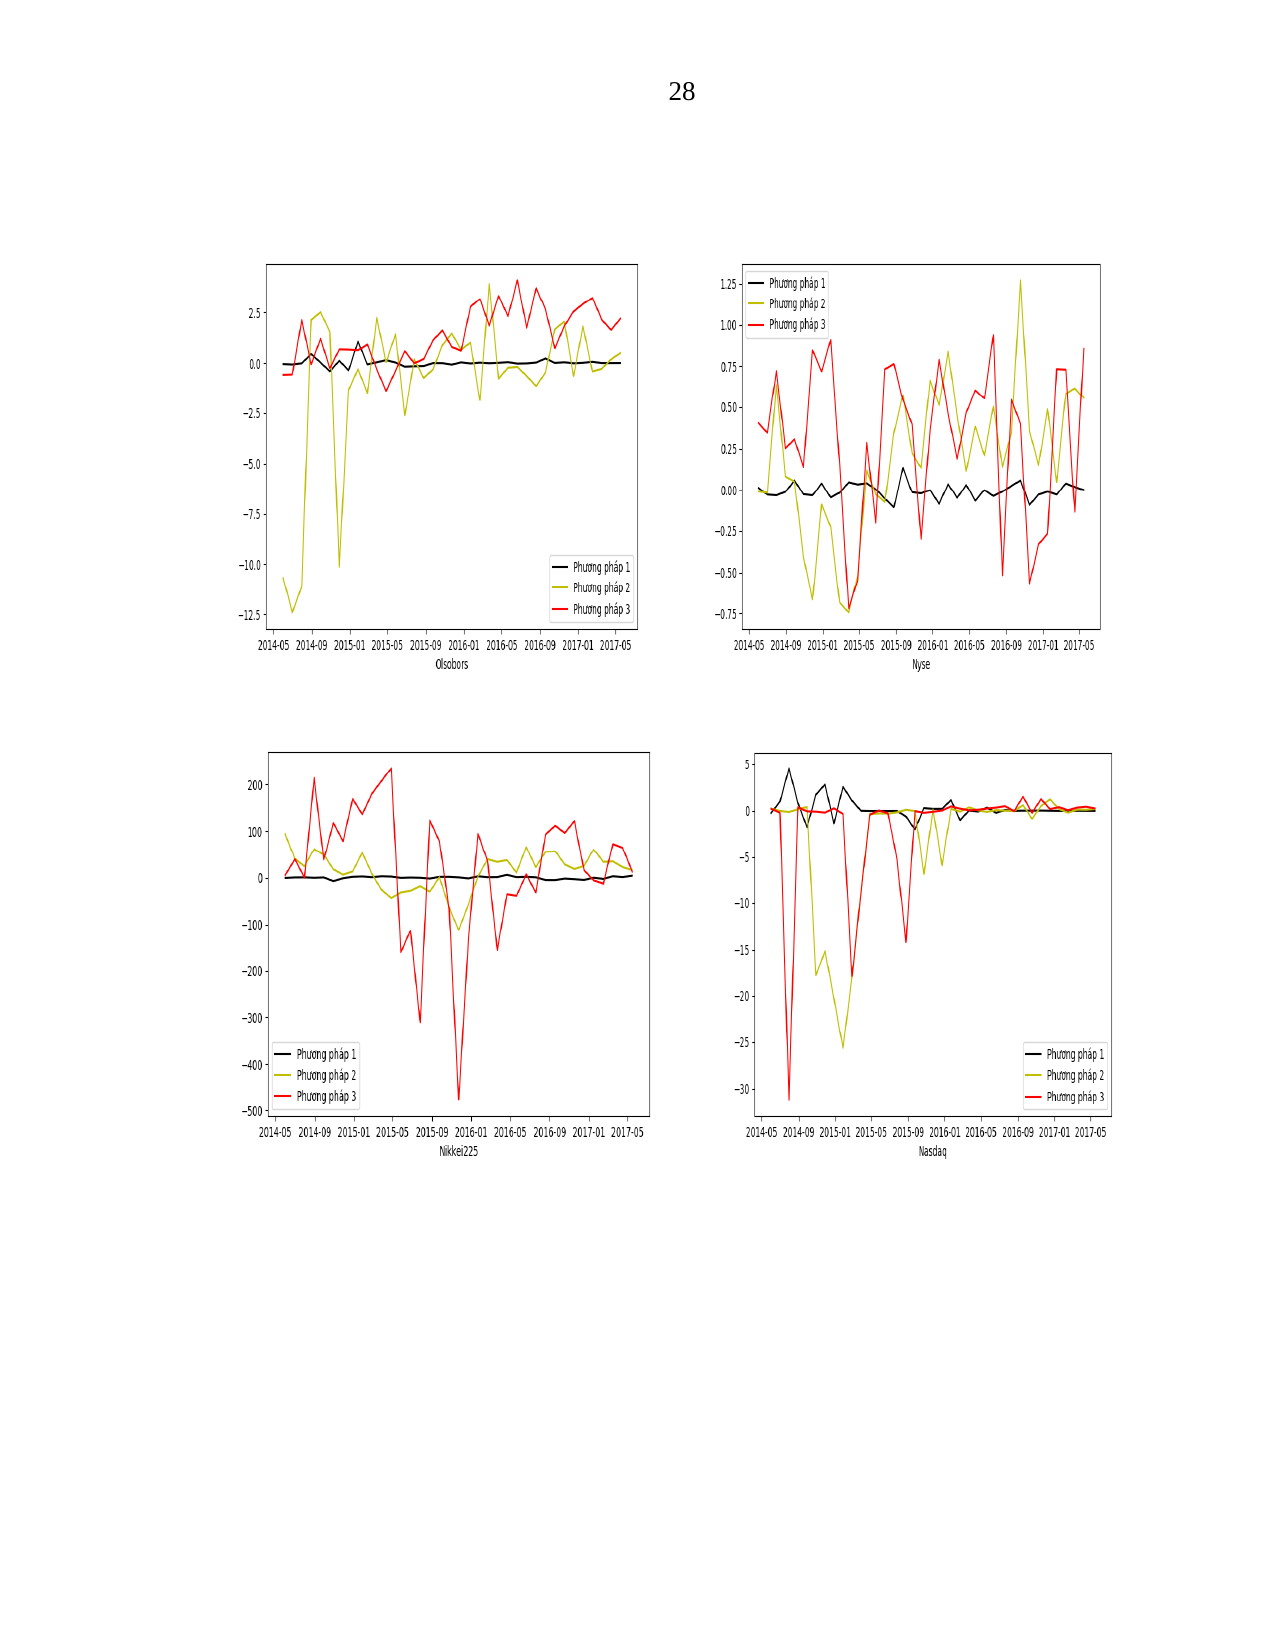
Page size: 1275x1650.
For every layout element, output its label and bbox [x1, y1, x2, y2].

picture [206, 694, 1157, 1168]
picture [206, 206, 1146, 681]
